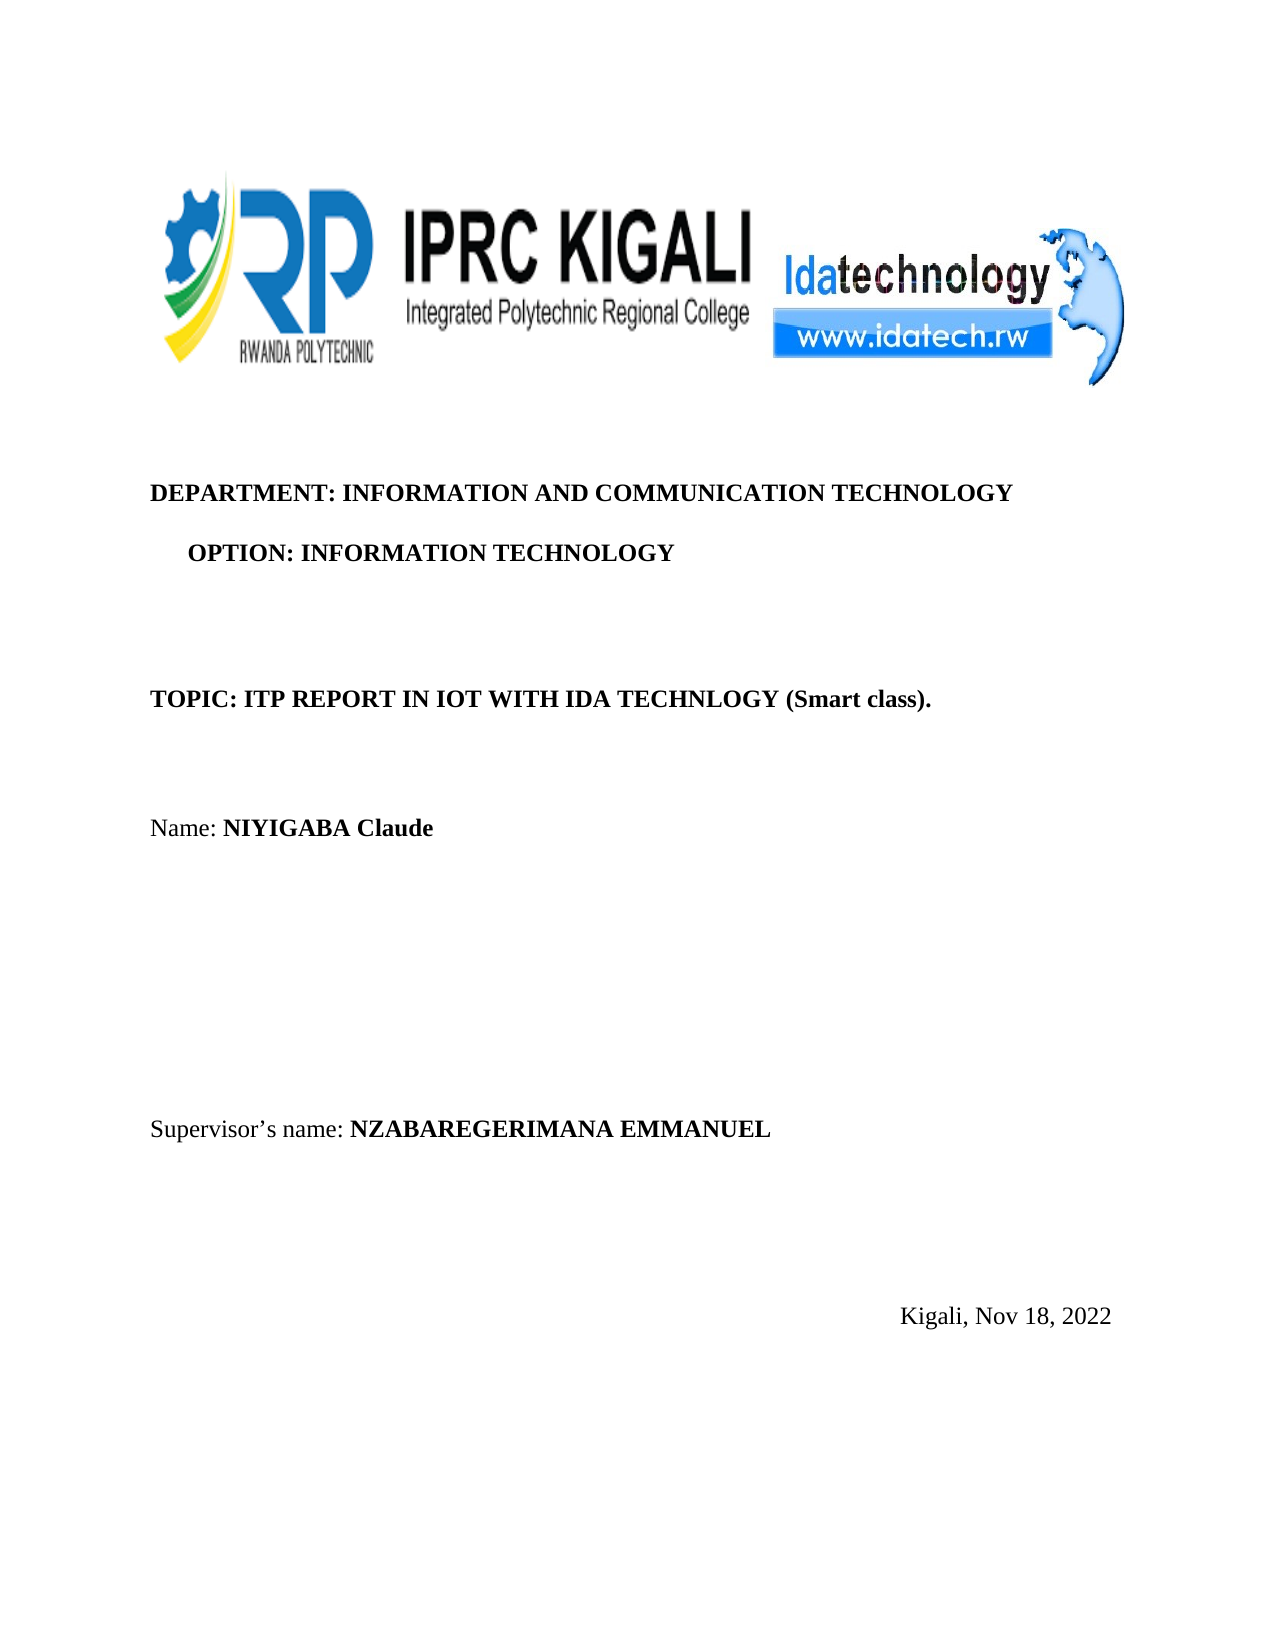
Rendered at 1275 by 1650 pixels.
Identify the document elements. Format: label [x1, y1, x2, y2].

picture [150, 150, 1125, 388]
